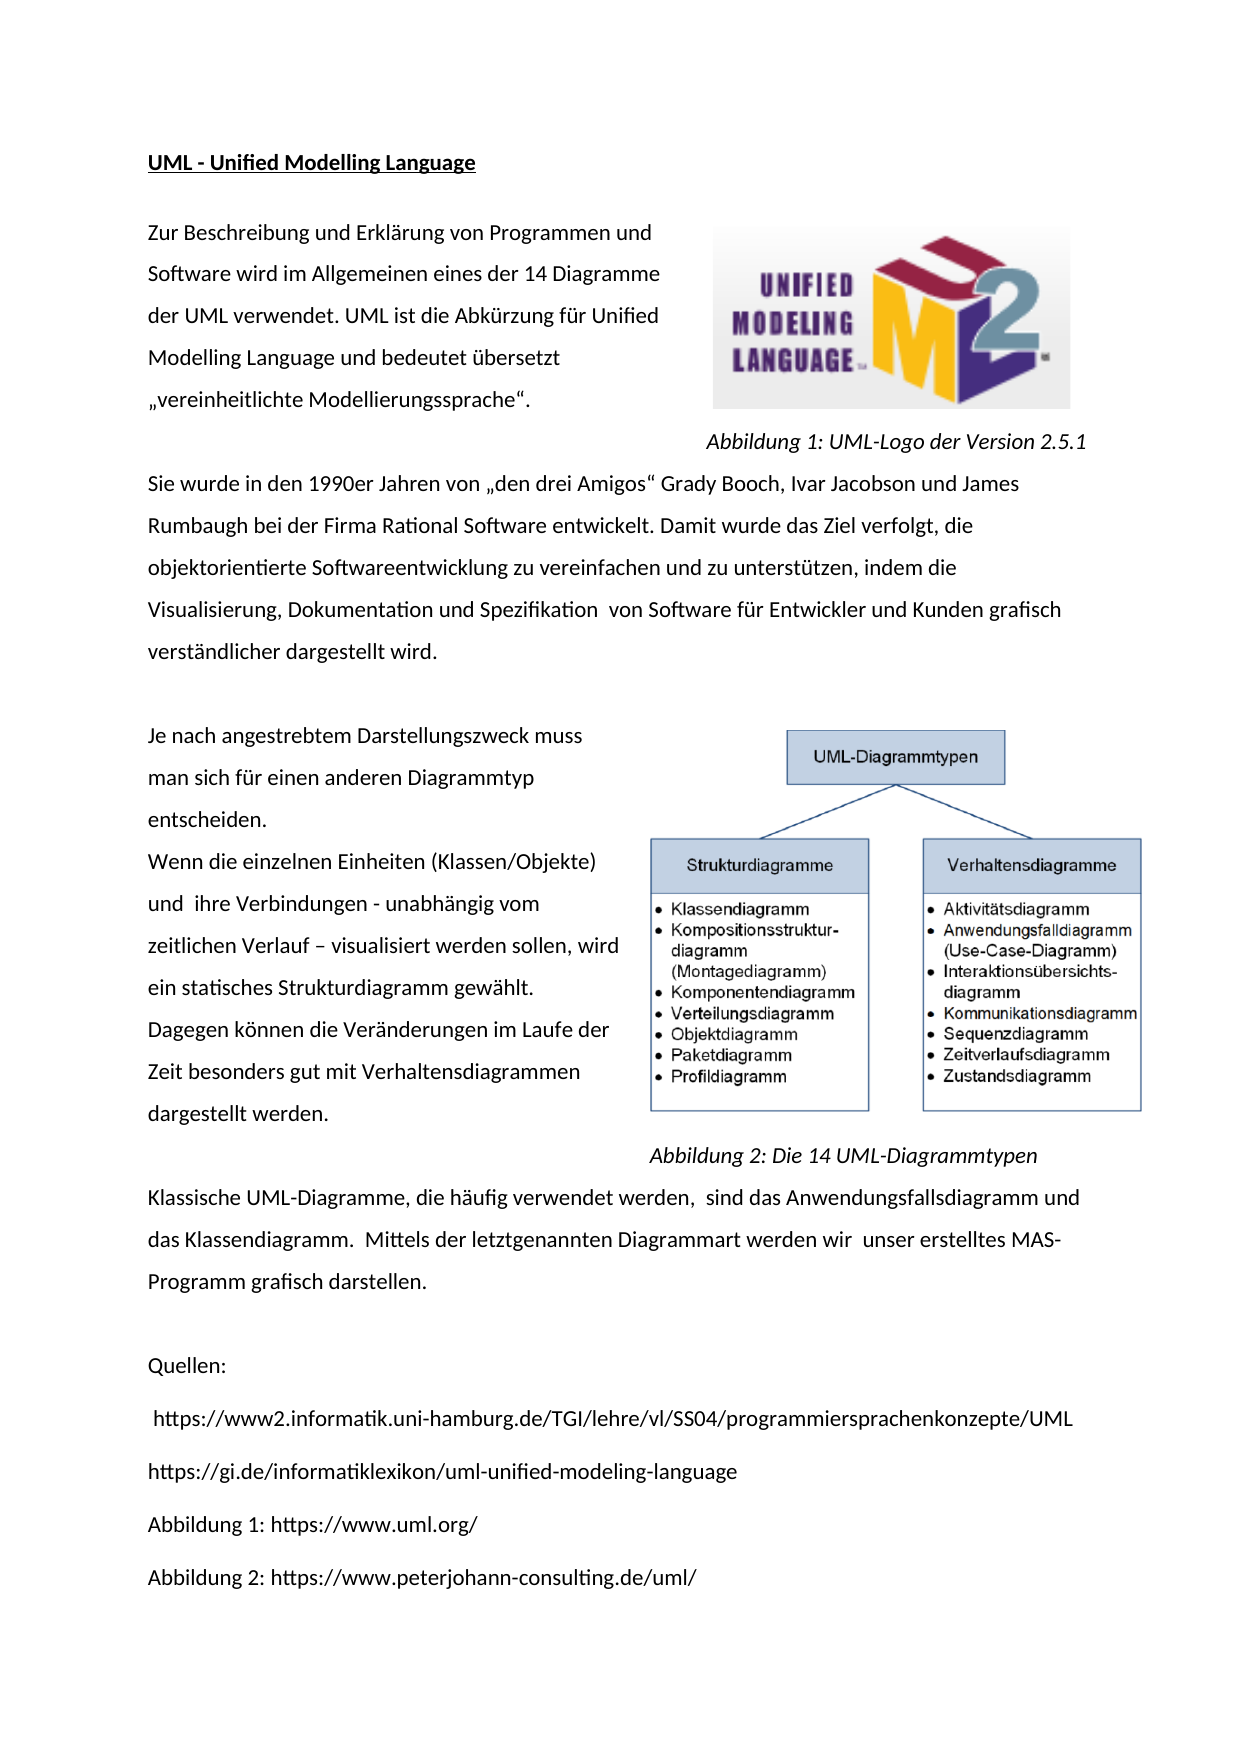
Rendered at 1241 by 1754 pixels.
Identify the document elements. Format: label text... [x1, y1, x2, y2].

text Abbildung 2: Die 14 UML-Diagrammtypen [148, 1141, 1093, 1169]
picture [711, 226, 1070, 407]
picture [646, 724, 1144, 1113]
text UML - Unified Modelling Language [148, 148, 1093, 176]
text https://www2.informatik.uni-hamburg.de/TGI/lehre/vl/SS04/programmiersprachenkonzepte/UML [148, 1404, 1093, 1432]
text Sie wurde in den 1990er Jahren von „den drei Amigos“ Grady Booch, Ivar Jacobson und James Rumbaugh bei der Firma Rational Software entwickelt. Damit wurde das Ziel verfolgt, die objektorientierte Softwareentwicklung zu vereinfachen und zu unterstützen, indem die Visualisierung, Dokumentation und Spezifikation von Software für Entwickler und Kunden grafisch verständlicher dargestellt wird. [148, 469, 1093, 665]
text Klassische UML-Diagramme, die häufig verwendet werden, sind das Anwendungsfallsdiagramm und das Klassendiagramm. Mittels der letztgenannten Diagrammart werden wir unser erstelltes MAS-Programm grafisch darstellen. [148, 1183, 1093, 1295]
text Je nach angestrebtem Darstellungszweck muss man sich für einen anderen Diagrammtyp entscheiden. [148, 721, 1093, 833]
text Dagegen können die Veränderungen im Laufe der Zeit besonders gut mit Verhaltensdiagrammen dargestellt werden. [148, 1015, 1093, 1127]
text Wenn die einzelnen Einheiten (Klassen/Objekte) und ihre Verbindungen - unabhängig vom zeitlichen Verlauf – visualisiert werden sollen, wird ein statisches Strukturdiagramm gewählt. [148, 847, 646, 1001]
text https://gi.de/informatiklexikon/uml-unified-modeling-language [148, 1457, 1093, 1485]
text Abbildung 1: UML-Logo der Version 2.5.1 [148, 427, 1093, 456]
text Quellen: [148, 1351, 1093, 1379]
text Abbildung 1: https://www.uml.org/ [148, 1510, 1093, 1538]
text Abbildung 2: https://www.peterjohann-consulting.de/uml/ [148, 1563, 1093, 1591]
